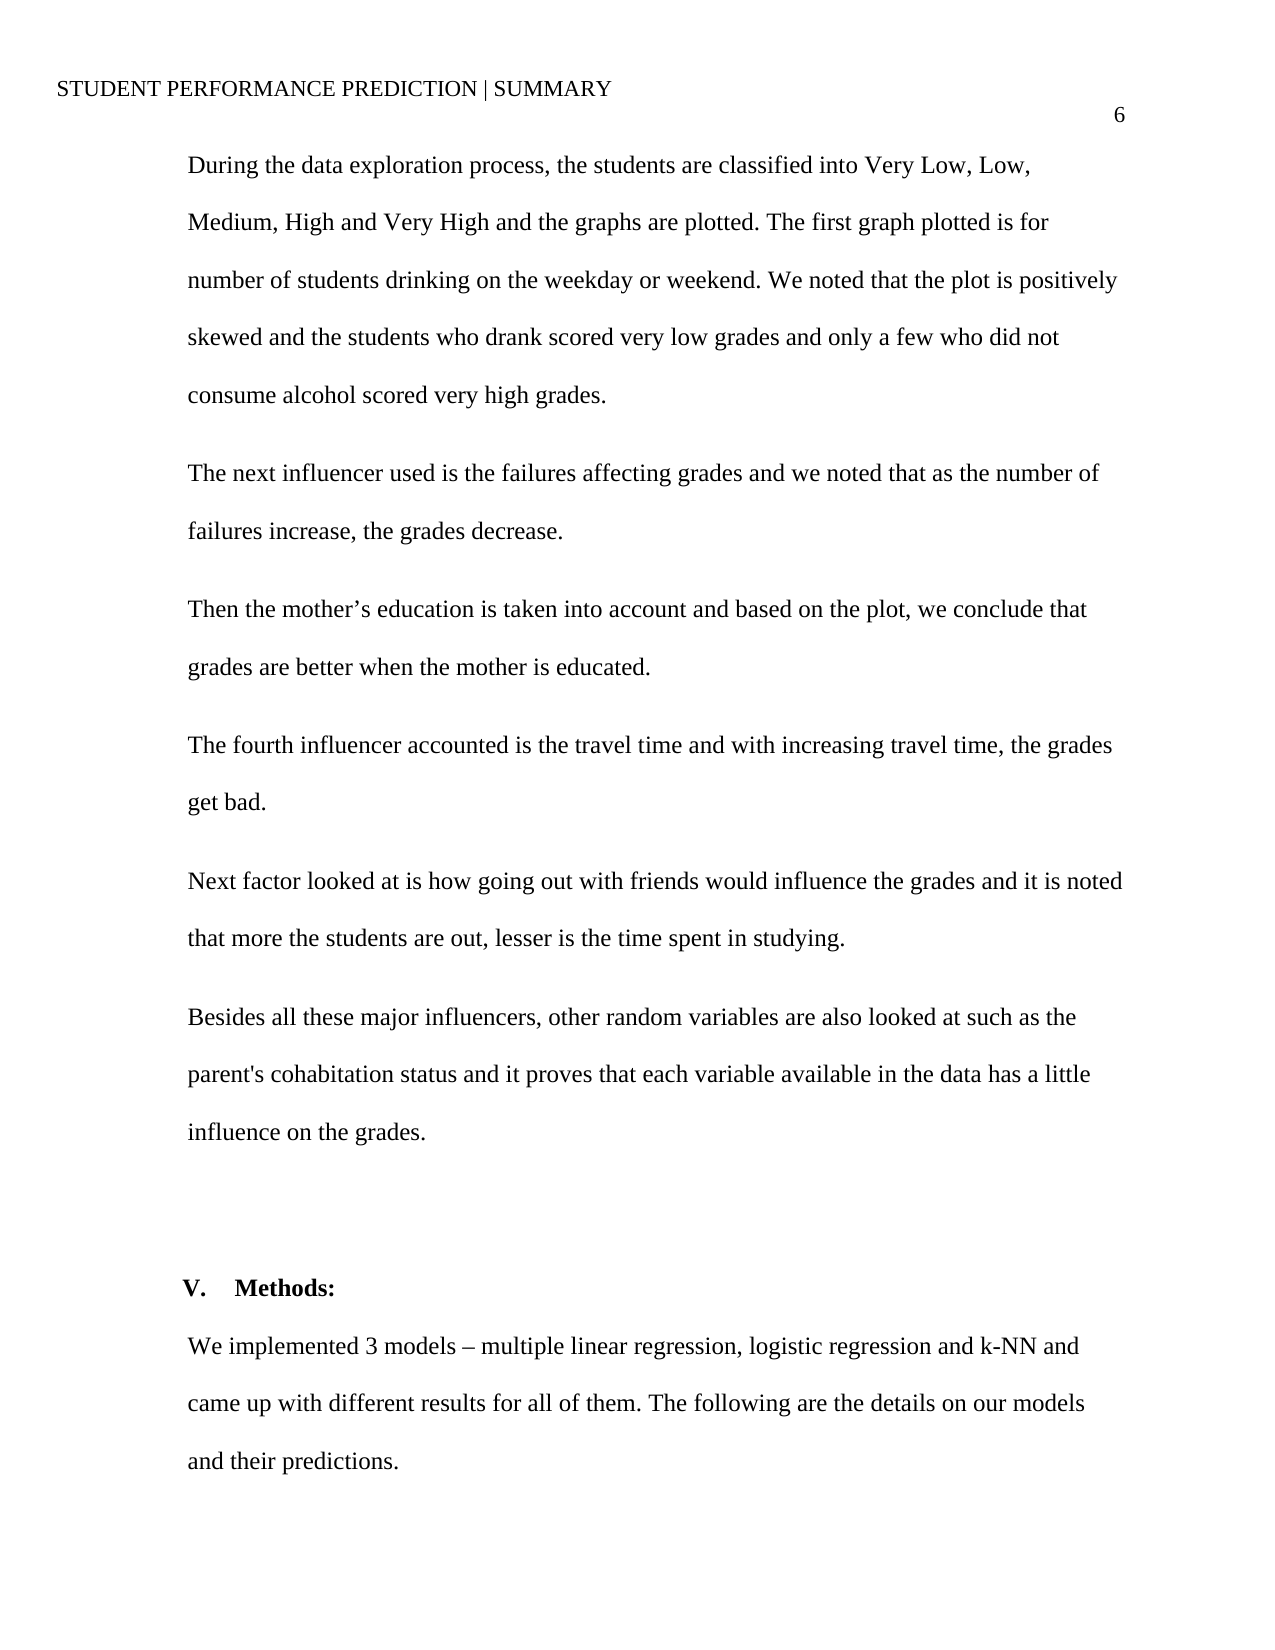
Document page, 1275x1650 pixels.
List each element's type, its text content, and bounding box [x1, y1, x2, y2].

text Then the mother’s education is taken into account and based on the plot, we conclude that grades are better when the mother is educated. [187, 594, 1125, 680]
text We implemented 3 models – multiple linear regression, logistic regression and k-NN and came up with different results for all of them. The following are the details on our models and their predictions. [187, 1331, 1125, 1474]
list Methods: [206, 1273, 1125, 1302]
text During the data exploration process, the students are classified into Very Low, Low, Medium, High and Very High and the graphs are plotted. The first graph plotted is for number of students drinking on the weekday or weekend. We noted that the plot is positively skewed and the students who drank scored very low grades and only a few who did not consume alcohol scored very high grades. [187, 150, 1125, 409]
text The next influencer used is the failures affecting grades and we noted that as the number of failures increase, the grades decrease. [187, 458, 1125, 544]
text Besides all these major influencers, other random variables are also looked at such as the parent's cohabitation status and it proves that each variable available in the data has a little influence on the grades. [187, 1002, 1125, 1145]
text The fourth influencer accounted is the travel time and with increasing travel time, the grades get bad. [187, 730, 1125, 816]
text Next factor looked at is how going out with friends would influence the grades and it is noted that more the students are out, lesser is the time spent in studying. [187, 866, 1125, 952]
